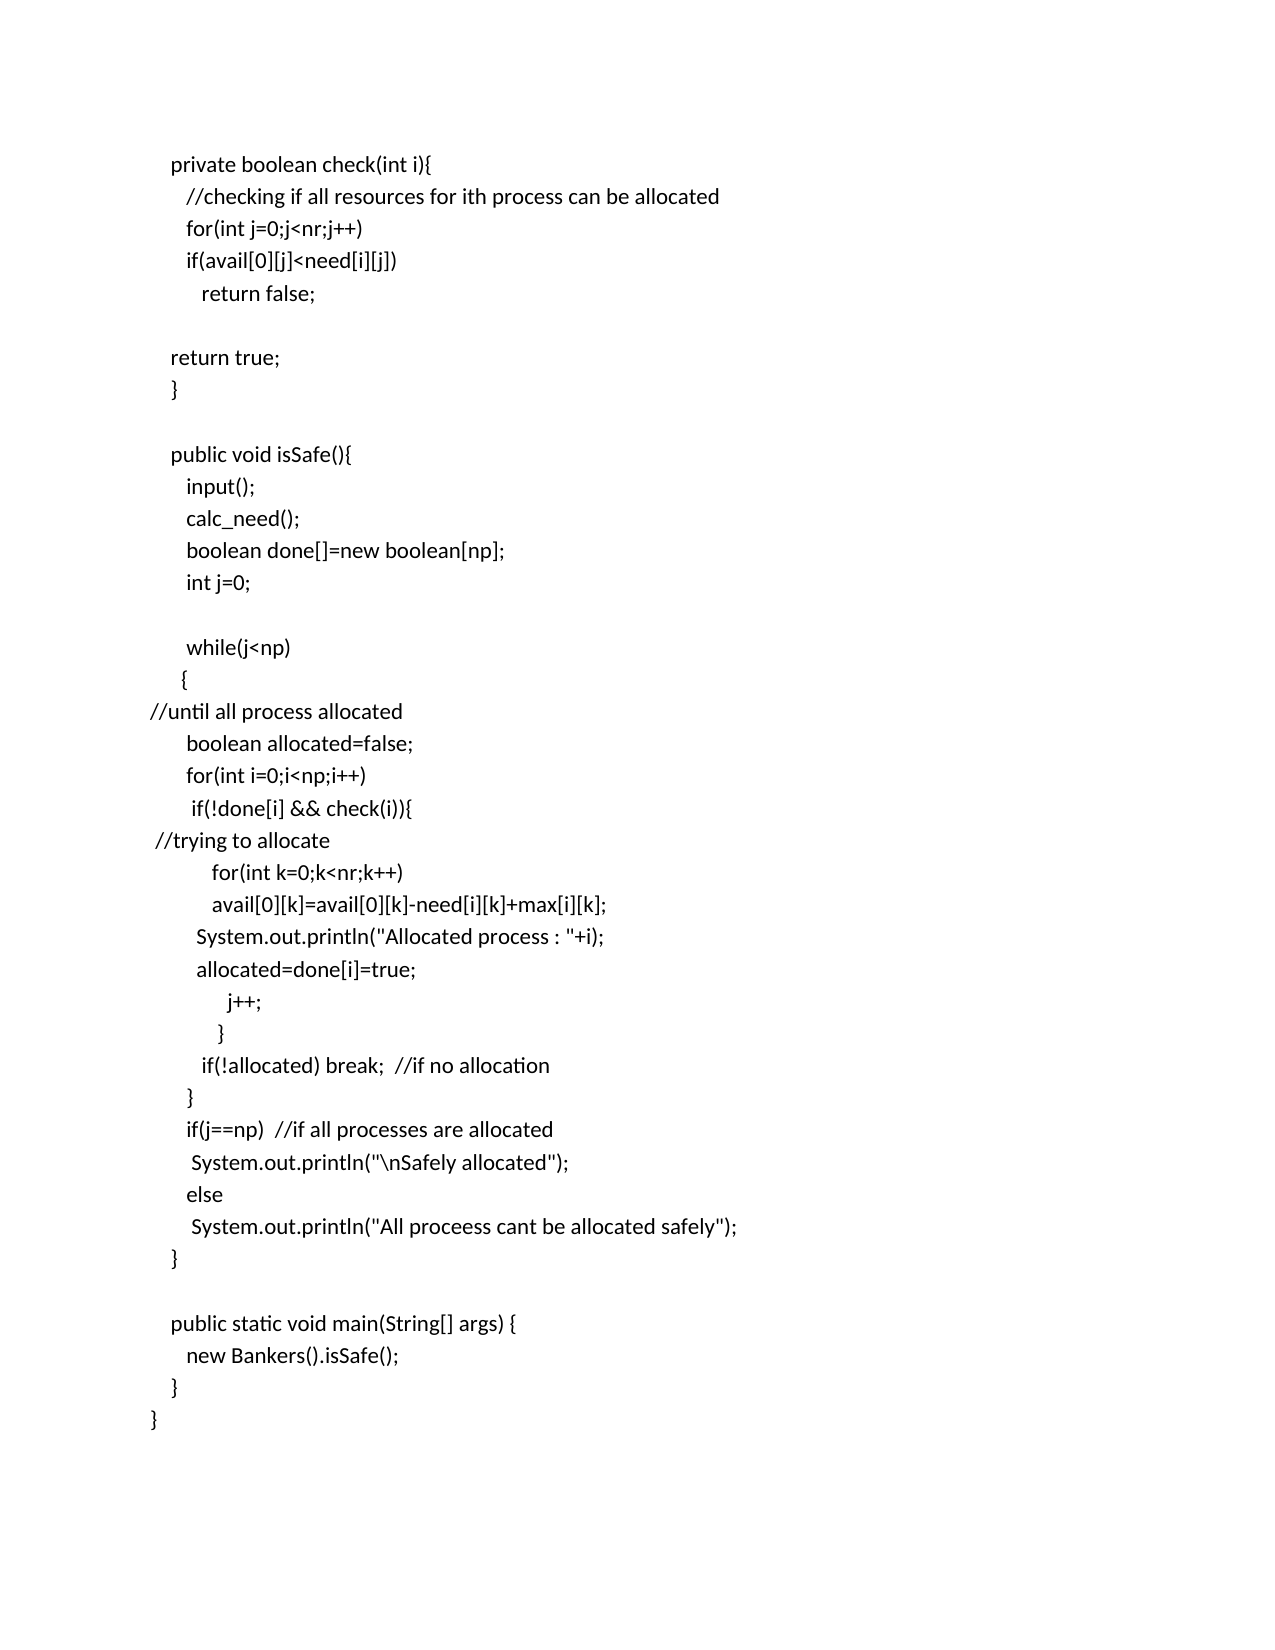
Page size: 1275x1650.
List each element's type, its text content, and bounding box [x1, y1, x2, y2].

text public static void main(String[] args) { [150, 1309, 1125, 1337]
text boolean allocated=false; [150, 729, 1125, 757]
text } [150, 1373, 1125, 1401]
text //until all process allocated [150, 697, 1125, 725]
text return false; [150, 279, 1125, 307]
text } [150, 1405, 1125, 1433]
text for(int j=0;j<nr;j++) [150, 214, 1125, 242]
text if(!allocated) break; //if no allocation [150, 1051, 1125, 1079]
text for(int k=0;k<nr;k++) [150, 858, 1125, 886]
text boolean done[]=new boolean[np]; [150, 536, 1125, 564]
text avail[0][k]=avail[0][k]-need[i][k]+max[i][k]; [150, 890, 1125, 918]
text allocated=done[i]=true; [150, 955, 1125, 983]
text for(int i=0;i<np;i++) [150, 762, 1125, 789]
text System.out.println("All proceess cant be allocated safely"); [150, 1212, 1125, 1240]
text } [150, 1244, 1125, 1272]
text j++; [150, 987, 1125, 1015]
text else [150, 1180, 1125, 1208]
text new Bankers().isSafe(); [150, 1341, 1125, 1369]
text } [150, 375, 1125, 403]
text } [150, 1083, 1125, 1111]
text System.out.println("Allocated process : "+i); [150, 922, 1125, 951]
text } [150, 1019, 1125, 1047]
text if(!done[i] && check(i)){ [150, 794, 1125, 822]
text calc_need(); [150, 504, 1125, 532]
text while(j<np) [150, 633, 1125, 661]
text int j=0; [150, 568, 1125, 596]
text if(j==np) //if all processes are allocated [150, 1116, 1125, 1144]
text //trying to allocate [150, 826, 1125, 854]
text System.out.println("\nSafely allocated"); [150, 1148, 1125, 1176]
text public void isSafe(){ [150, 440, 1125, 468]
text if(avail[0][j]<need[i][j]) [150, 247, 1125, 274]
text //checking if all resources for ith process can be allocated [150, 182, 1125, 210]
text return true; [150, 343, 1125, 371]
text input(); [150, 472, 1125, 500]
text private boolean check(int i){ [150, 150, 1125, 178]
text { [150, 665, 1125, 693]
